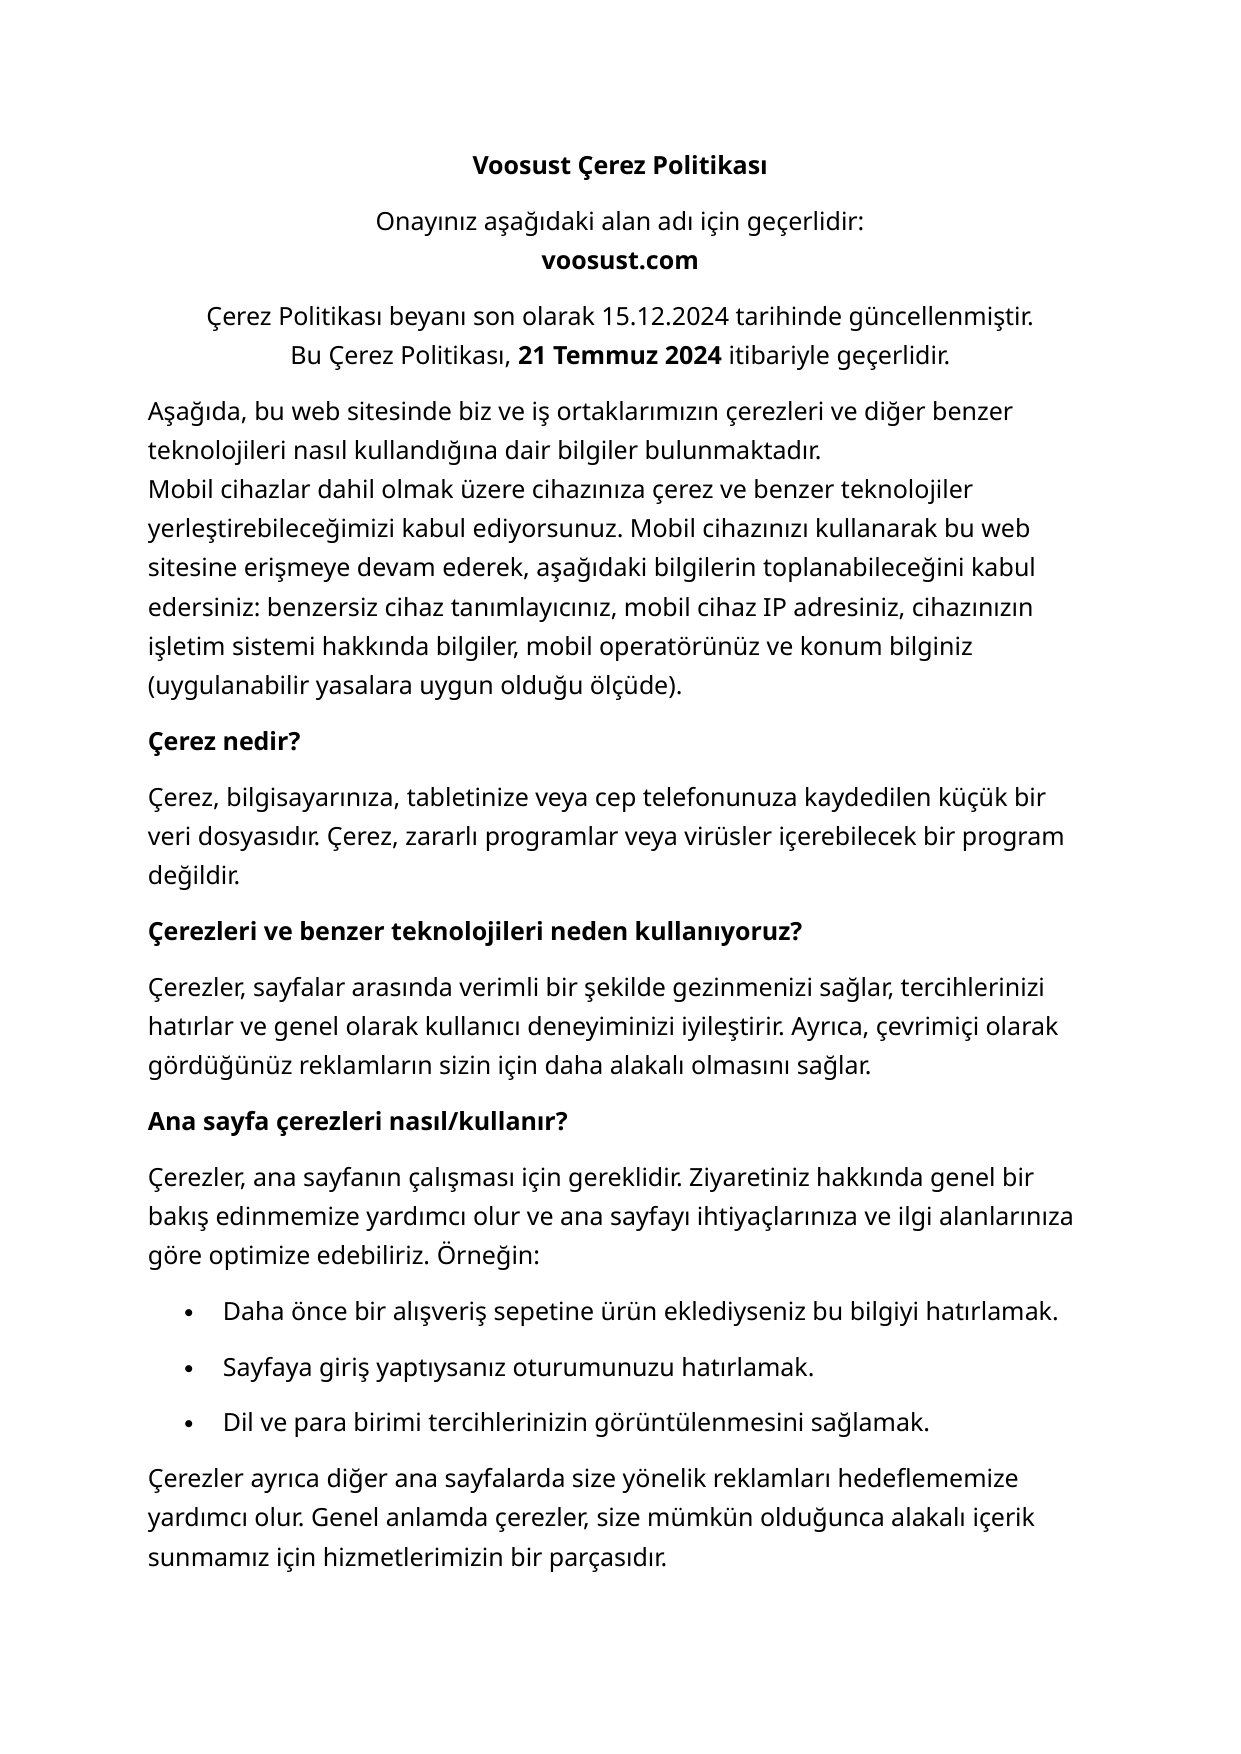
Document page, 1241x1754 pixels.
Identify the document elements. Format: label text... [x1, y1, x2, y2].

list Daha önce bir alışveriş sepetine ürün eklediyseniz bu bilgiyi hatırlamak. [185, 1293, 1093, 1327]
text Çerez, bilgisayarınıza, tabletinize veya cep telefonunuza kaydedilen küçük bir veri dosyasıdır. Çerez, zararlı programlar veya virüsler içerebilecek bir program değildir. [148, 779, 1093, 892]
text Aşağıda, bu web sitesinde biz ve iş ortaklarımızın çerezleri ve diğer benzer teknolojileri nasıl kullandığına dair bilgiler bulunmaktadır. Mobil cihazlar dahil olmak üzere cihazınıza çerez ve benzer teknolojiler yerleştirebileceğimizi kabul ediyorsunuz. Mobil cihazınızı kullanarak bu web sitesine erişmeye devam ederek, aşağıdaki bilgilerin toplanabileceğini kabul edersiniz: benzersiz cihaz tanımlayıcınız, mobil cihaz IP adresiniz, cihazınızın işletim sistemi hakkında bilgiler, mobil operatörünüz ve konum bilginiz (uygulanabilir yasalara uygun olduğu ölçüde). [148, 393, 1093, 702]
text Çerez Politikası beyanı son olarak 15.12.2024 tarihinde güncellenmiştir. Bu Çerez Politikası, 21 Temmuz 2024 itibariyle geçerlidir. [148, 298, 1093, 372]
list Sayfaya giriş yaptıysanız oturumunuzu hatırlamak. [185, 1349, 1093, 1383]
text Voosust Çerez Politikası [148, 148, 1093, 182]
text Ana sayfa çerezleri nasıl/kullanır? [148, 1103, 1093, 1137]
text Çerezleri ve benzer teknolojileri neden kullanıyoruz? [148, 913, 1093, 947]
text Onayınız aşağıdaki alan adı için geçerlidir: voosust.com [148, 203, 1093, 277]
list Dil ve para birimi tercihlerinizin görüntülenmesini sağlamak. [185, 1405, 1093, 1439]
text Çerezler, ana sayfanın çalışması için gereklidir. Ziyaretiniz hakkında genel bir bakış edinmemize yardımcı olur ve ana sayfayı ihtiyaçlarınıza ve ilgi alanlarınıza göre optimize edebiliriz. Örneğin: [148, 1159, 1093, 1272]
text Çerezler ayrıca diğer ana sayfalarda size yönelik reklamları hedeflememize yardımcı olur. Genel anlamda çerezler, size mümkün olduğunca alakalı içerik sunmamız için hizmetlerimizin bir parçasıdır. [148, 1461, 1093, 1573]
text Çerezler, sayfalar arasında verimli bir şekilde gezinmenizi sağlar, tercihlerinizi hatırlar ve genel olarak kullanıcı deneyiminizi iyileştirir. Ayrıca, çevrimiçi olarak gördüğünüz reklamların sizin için daha alakalı olmasını sağlar. [148, 969, 1093, 1082]
text Çerez nedir? [148, 723, 1093, 757]
